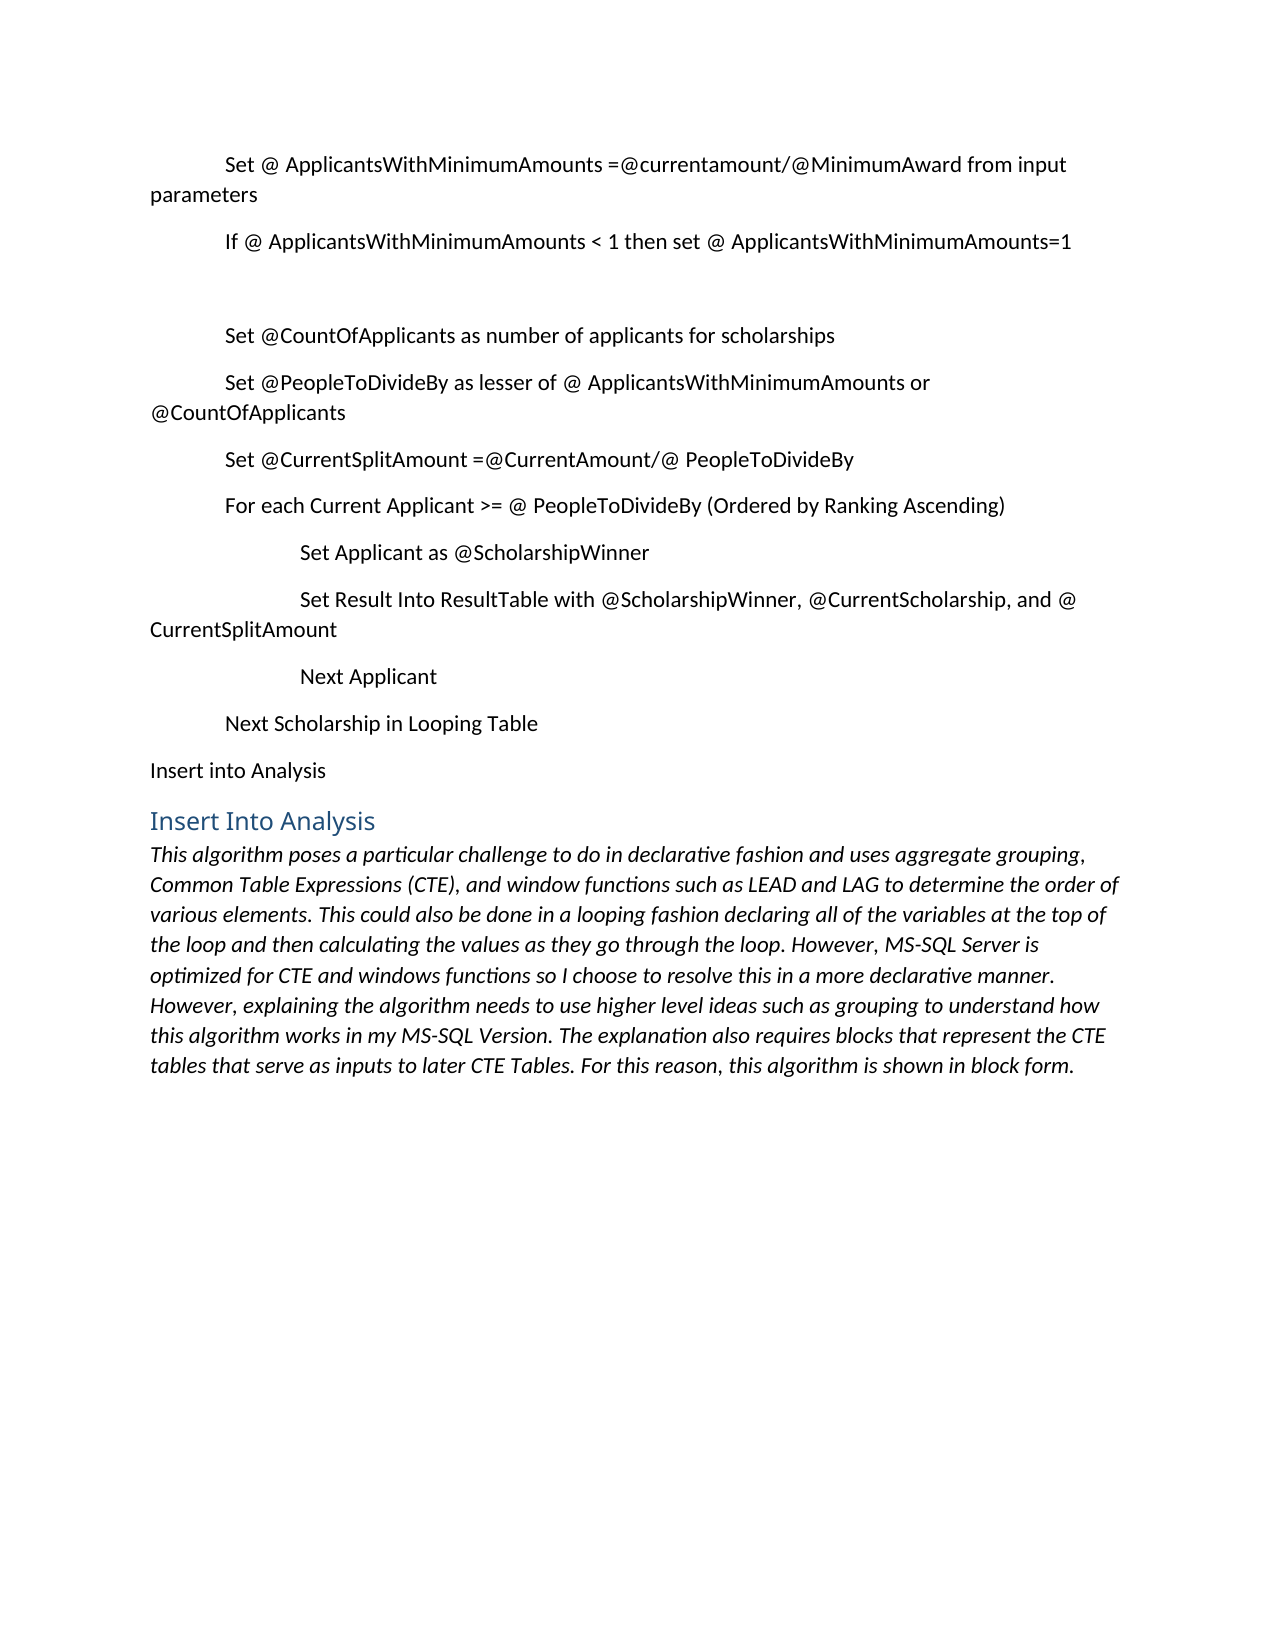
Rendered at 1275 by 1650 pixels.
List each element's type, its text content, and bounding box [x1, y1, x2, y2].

text Insert into Analysis [150, 756, 1125, 784]
text Next Applicant [150, 662, 1125, 691]
text For each Current Applicant >= @ PeopleToDivideBy (Ordered by Ranking Ascending) [150, 492, 1125, 520]
subtitle Insert Into Analysis [150, 803, 1125, 837]
text This algorithm poses a particular challenge to do in declarative fashion and uses aggregate grouping, Common Table Expressions (CTE), and window functions such as LEAD and LAG to determine the order of various elements. This could also be done in a looping fashion declaring all of the variables at the top of the loop and then calculating the values as they go through the loop. However, MS-SQL Server is optimized for CTE and windows functions so I choose to resolve this in a more declarative manner. However, explaining the algorithm needs to use higher level ideas such as grouping to understand how this algorithm works in my MS-SQL Version. The explanation also requires blocks that represent the CTE tables that serve as inputs to later CTE Tables. For this reason, this algorithm is shown in block form. [150, 840, 1125, 1079]
text Set @ ApplicantsWithMinimumAmounts =@currentamount/@MinimumAward from input parameters [150, 150, 1125, 208]
text If @ ApplicantsWithMinimumAmounts < 1 then set @ ApplicantsWithMinimumAmounts=1 [150, 227, 1125, 255]
text Set @PeopleToDivideBy as lesser of @ ApplicantsWithMinimumAmounts or @CountOfApplicants [150, 368, 1125, 426]
text Next Scholarship in Looping Table [150, 709, 1125, 737]
text Set Result Into ResultTable with @ScholarshipWinner, @CurrentScholarship, and @ CurrentSplitAmount [150, 585, 1125, 644]
text Set @CurrentSplitAmount =@CurrentAmount/@ PeopleToDivideBy [150, 445, 1125, 473]
text Set Applicant as @ScholarshipWinner [150, 538, 1125, 567]
text Set @CountOfApplicants as number of applicants for scholarships [150, 321, 1125, 349]
